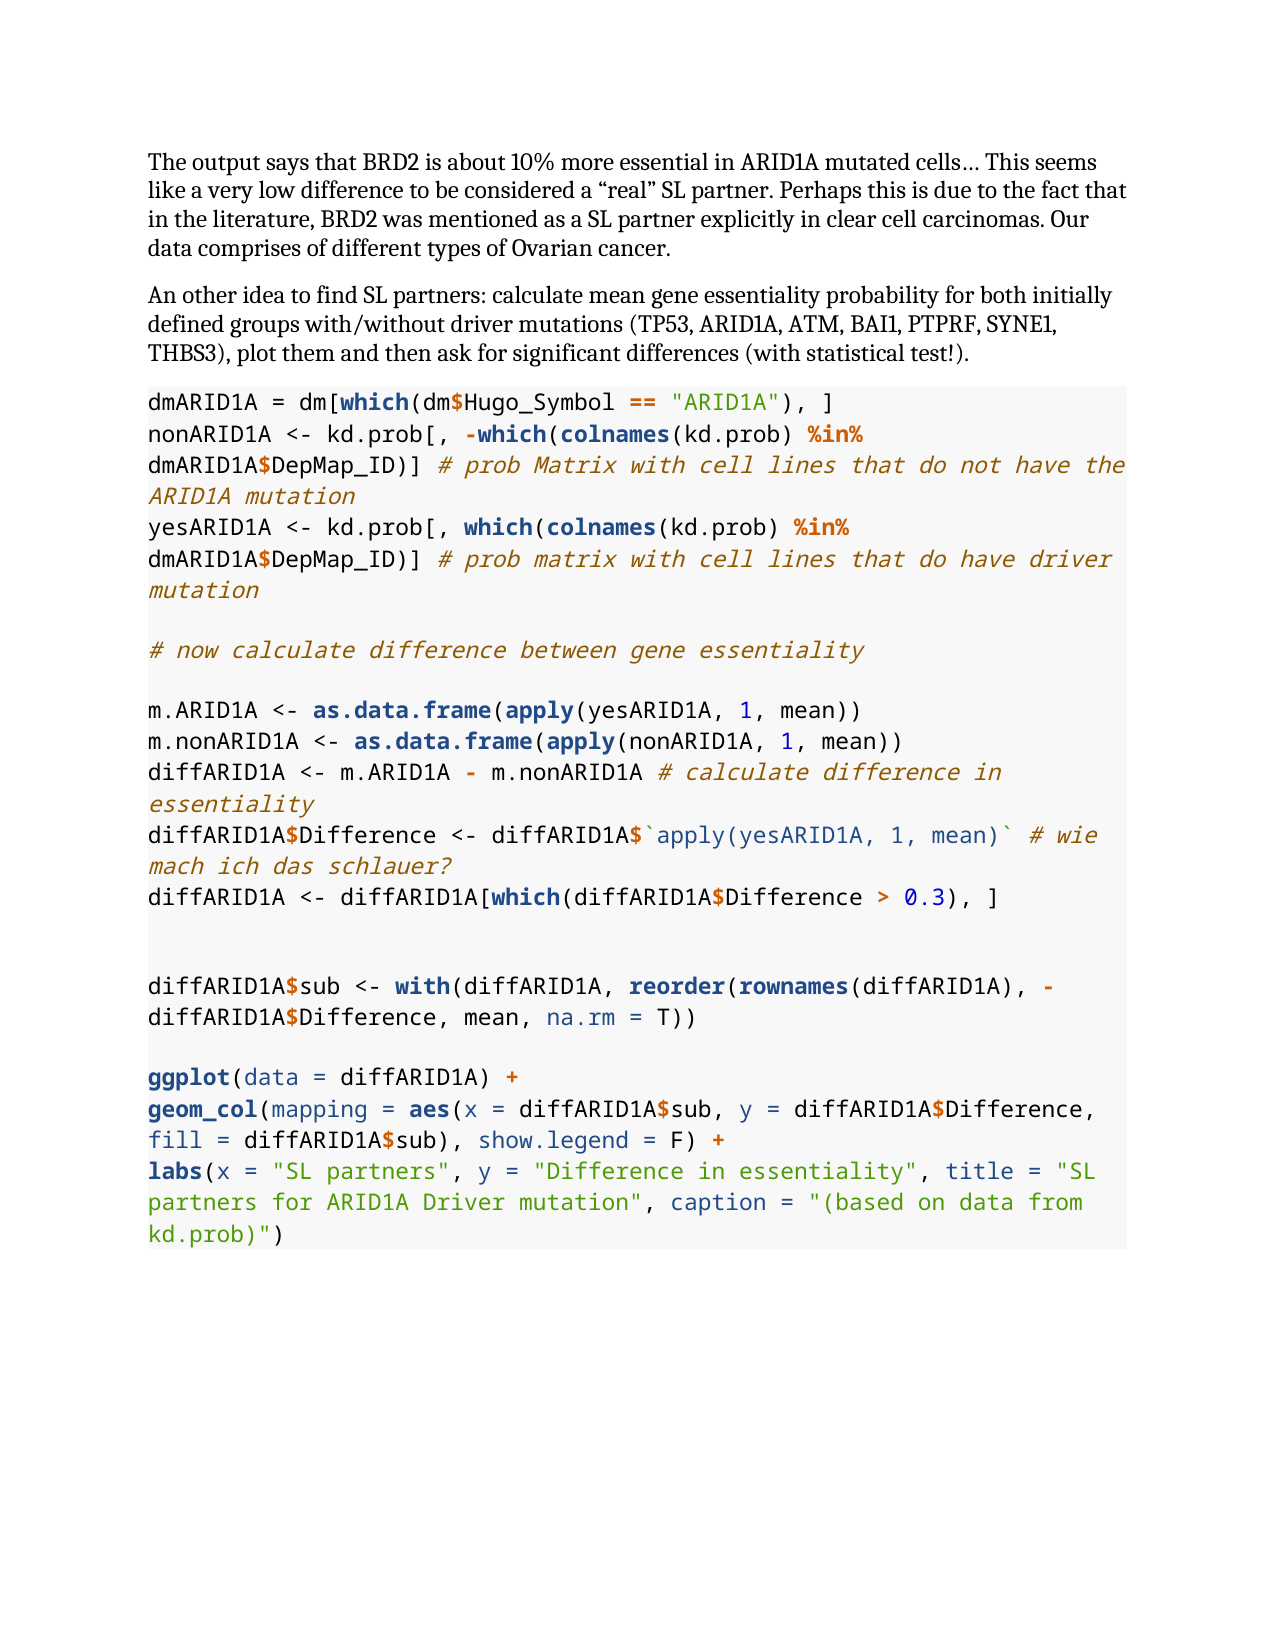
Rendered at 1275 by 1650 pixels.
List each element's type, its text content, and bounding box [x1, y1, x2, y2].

text An other idea to find SL partners: calculate mean gene essentiality probability for both initially defined groups with/without driver mutations (TP53, ARID1A, ATM, BAI1, PTPRF, SYNE1, THBS3), plot them and then ask for significant differences (with statistical test!). [148, 281, 1127, 368]
text The output says that BRD2 is about 10% more essential in ARID1A mutated cells… This seems like a very low difference to be considered a “real” SL partner. Perhaps this is due to the fact that in the literature, BRD2 was mentioned as a SL partner explicitly in clear cell carcinomas. Our data comprises of different types of Ovarian cancer. [148, 148, 1127, 263]
text dmARID1A = dm[which(dm$Hugo_Symbol == "ARID1A"), ] nonARID1A <- kd.prob[, -which(colnames(kd.prob) %in% dmARID1A$DepMap_ID)] # prob Matrix with cell lines that do not have the ARID1A mutation yesARID1A <- kd.prob[, which(colnames(kd.prob) %in% dmARID1A$DepMap_ID)] # prob matrix with cell lines that do have driver mutation # now calculate difference between gene essentiality m.ARID1A <- as.data.frame(apply(yesARID1A, 1, mean)) m.nonARID1A <- as.data.frame(apply(nonARID1A, 1, mean)) diffARID1A <- m.ARID1A - m.nonARID1A # calculate difference in essentiality diffARID1A$Difference <- diffARID1A$`apply(yesARID1A, 1, mean)` # wie mach ich das schlauer? diffARID1A <- diffARID1A[which(diffARID1A$Difference > 0.3), ] diffARID1A$sub <- with(diffARID1A, reorder(rownames(diffARID1A), -diffARID1A$Difference, mean, na.rm = T)) ggplot(data = diffARID1A) + geom_col(mapping = aes(x = diffARID1A$sub, y = diffARID1A$Difference, fill = diffARID1A$sub), show.legend = F) + labs(x = "SL partners", y = "Difference in essentiality", title = "SL partners for ARID1A Driver mutation", caption = "(based on data from kd.prob)") [148, 386, 1127, 1249]
